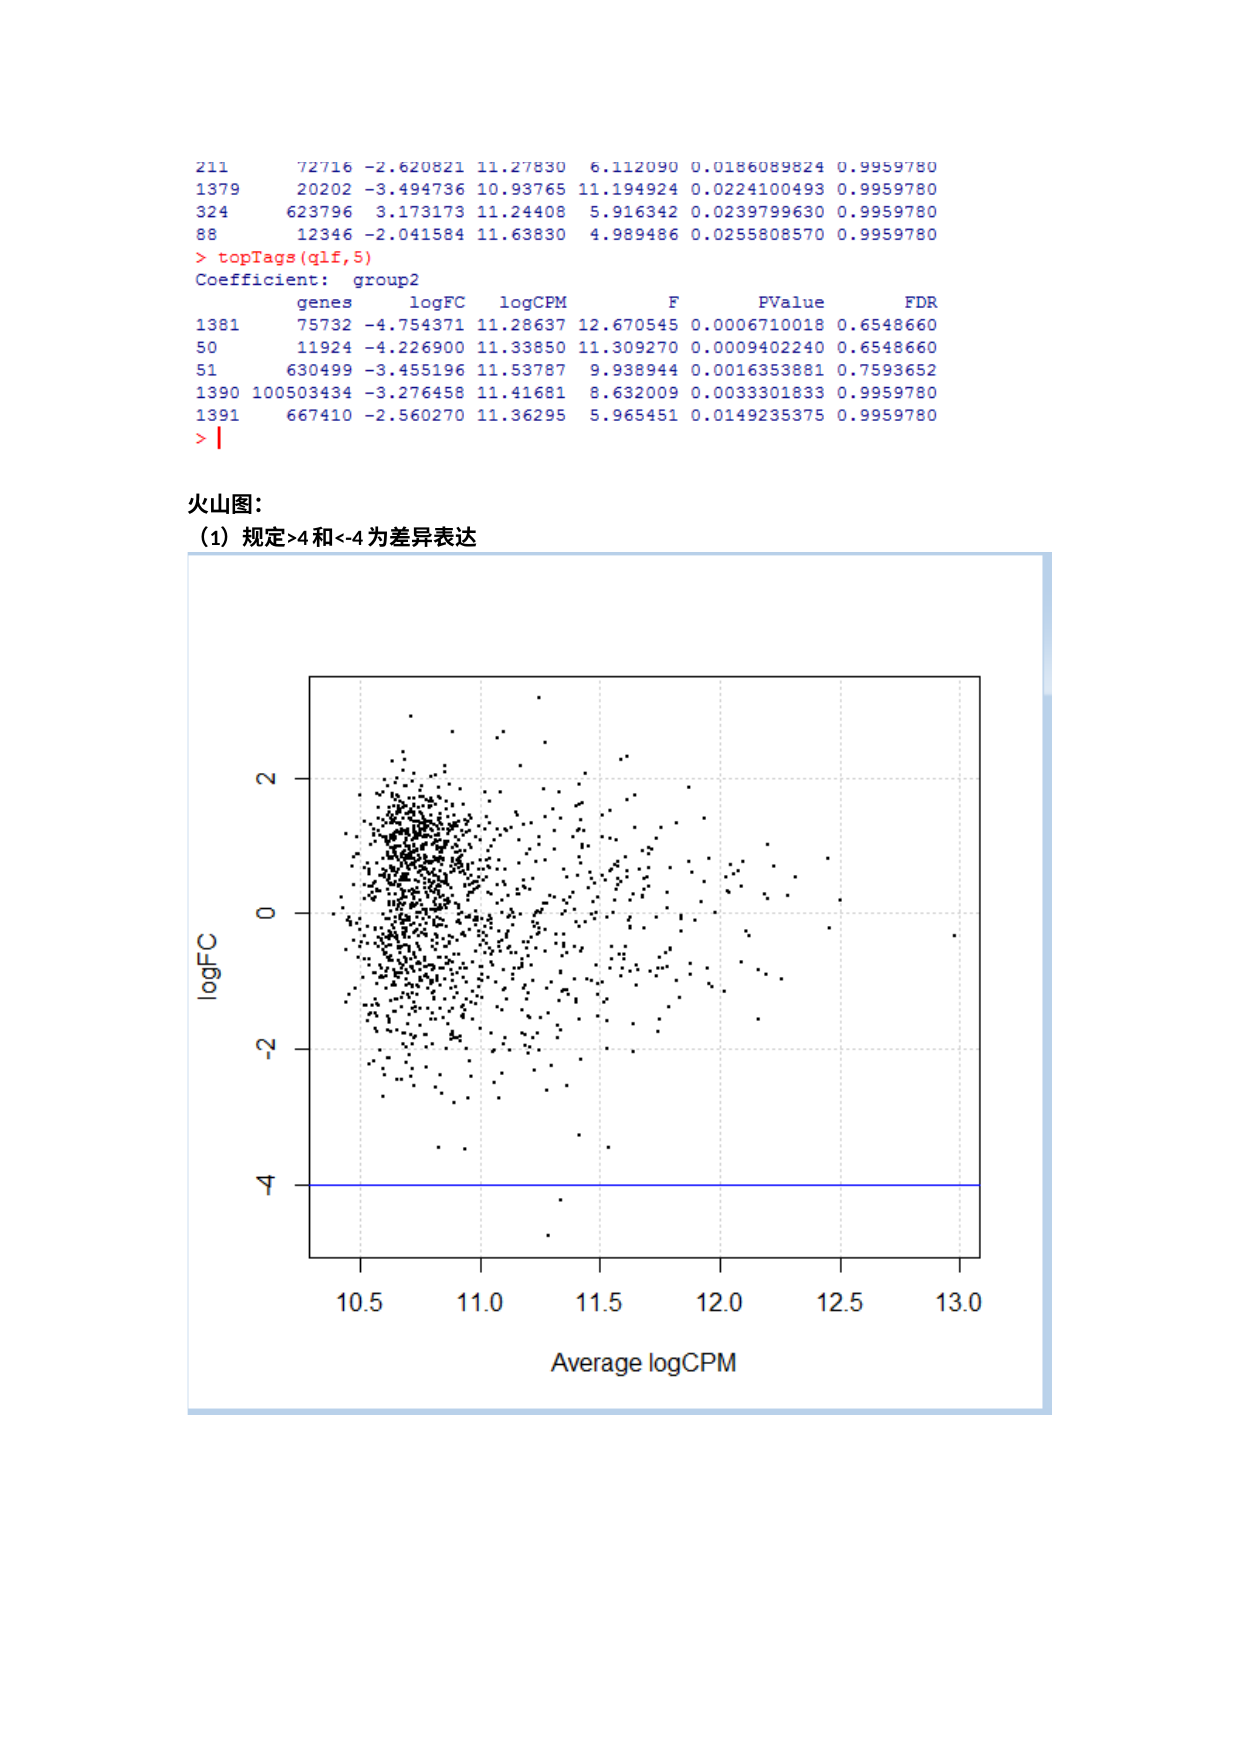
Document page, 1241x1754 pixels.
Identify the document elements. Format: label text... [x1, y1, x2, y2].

picture [187, 162, 1053, 469]
picture [187, 552, 1052, 1415]
text （1）规定>4和<-4为差异表达 [187, 519, 1053, 552]
text 火山图： [187, 487, 1053, 519]
